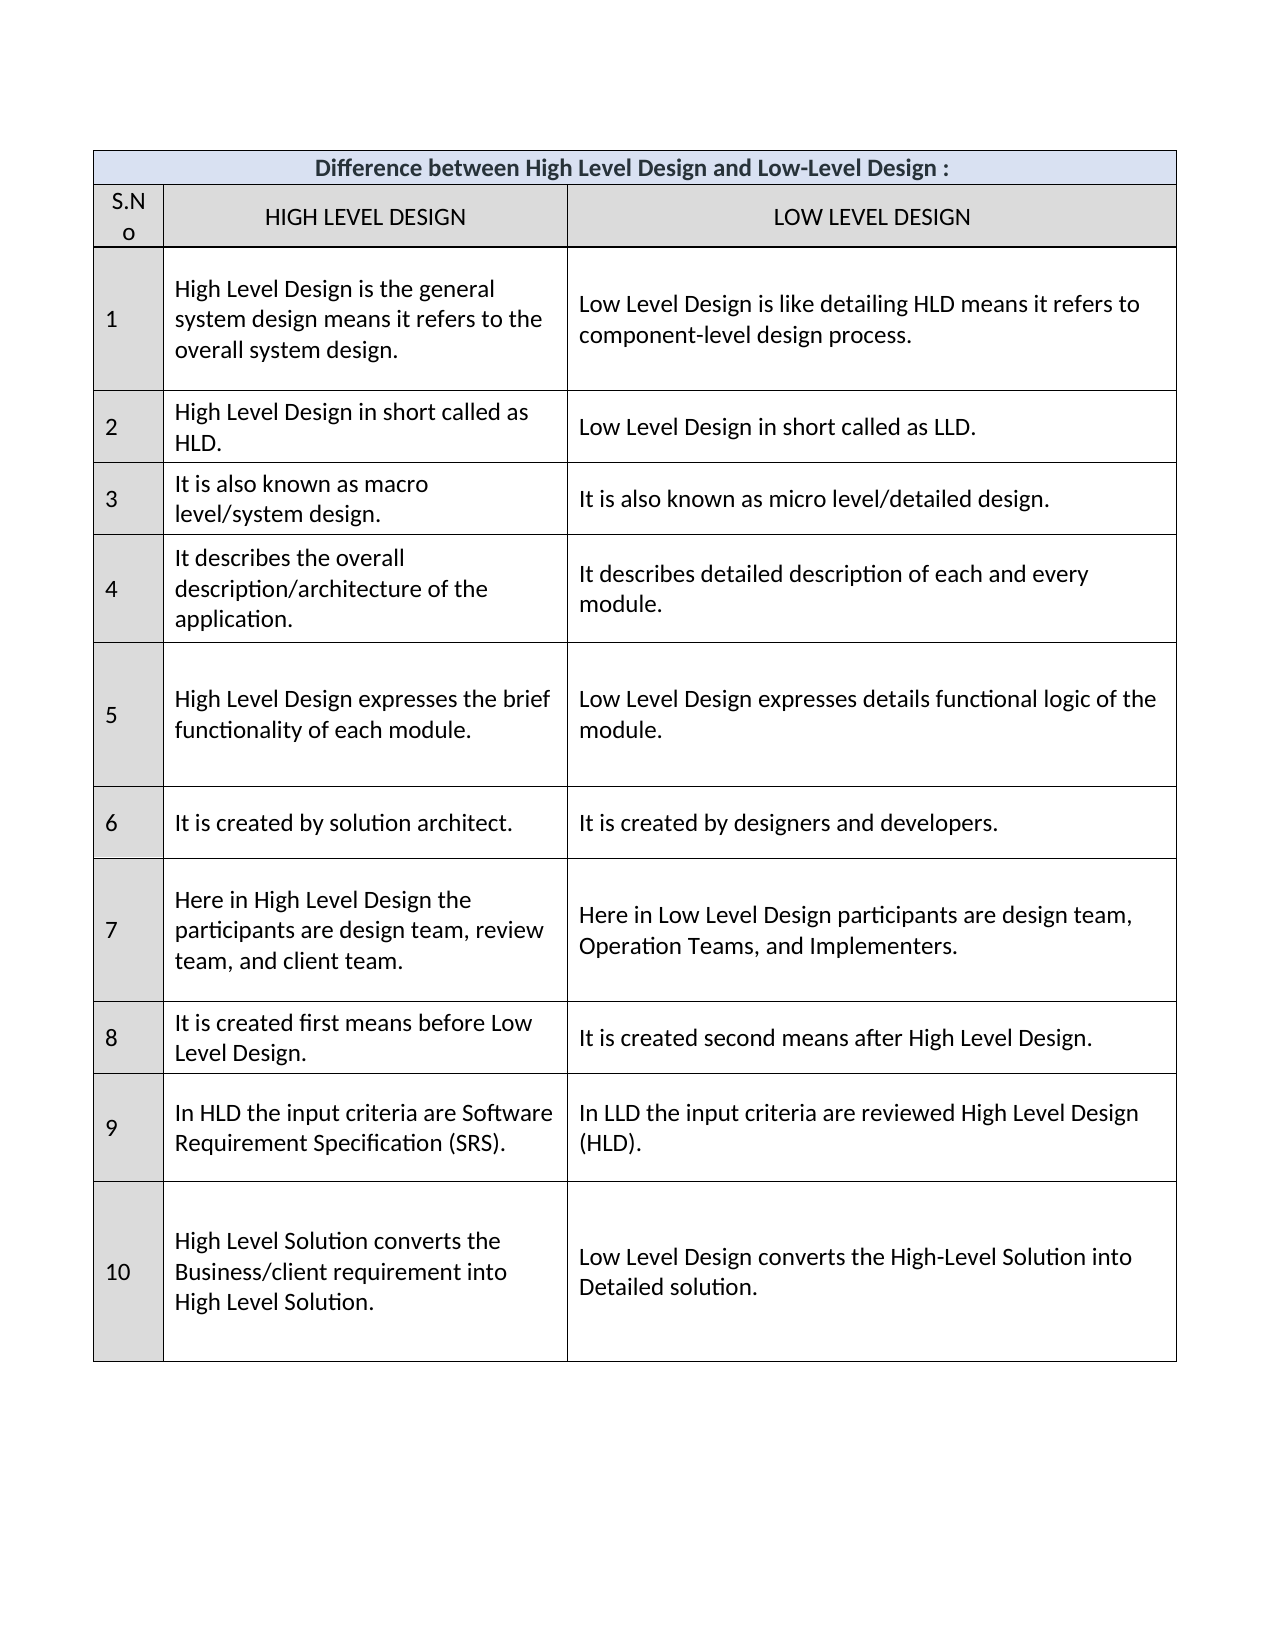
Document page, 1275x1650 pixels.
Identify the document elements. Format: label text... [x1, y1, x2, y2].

table_cell It is created by solution architect. [164, 787, 567, 857]
table_cell 6 [94, 787, 163, 857]
table_cell It is created second means after High Level Design. [568, 1002, 1176, 1073]
table_cell 8 [94, 1002, 163, 1073]
table_cell 10 [94, 1182, 163, 1361]
table_cell In LLD the input criteria are reviewed High Level Design (HLD). [568, 1074, 1176, 1181]
table_cell 1 [94, 248, 163, 390]
table_cell High Level Solution converts the Business/client requirement into High Level Solution. [164, 1182, 567, 1361]
table_cell It describes the overall description/architecture of the application. [164, 535, 567, 642]
table_cell 4 [94, 535, 163, 642]
table_cell High Level Design is the general system design means it refers to the overall system design. [164, 248, 567, 390]
table_cell 3 [94, 463, 163, 534]
table_cell 9 [94, 1074, 163, 1181]
table_cell In HLD the input criteria are Software Requirement Specification (SRS). [164, 1074, 567, 1181]
table_cell LOW LEVEL DESIGN [568, 185, 1176, 246]
table_cell Here in Low Level Design participants are design team, Operation Teams, and Implementers. [568, 859, 1176, 1001]
table_cell It is created first means before Low Level Design. [164, 1002, 567, 1073]
table_cell It is also known as micro level/detailed design. [568, 463, 1176, 534]
table_header Difference between High Level Design and Low-Level Design : [94, 151, 1176, 184]
table_cell It is also known as macro level/system design. [164, 463, 567, 534]
table_cell Low Level Design is like detailing HLD means it refers to component-level design process. [568, 248, 1176, 390]
table_cell S.No [94, 185, 163, 246]
table_cell It describes detailed description of each and every module. [568, 535, 1176, 642]
table_cell 2 [94, 391, 163, 462]
table_cell Here in High Level Design the participants are design team, review team, and client team. [164, 859, 567, 1001]
table_cell It is created by designers and developers. [568, 787, 1176, 857]
table_cell Low Level Design in short called as LLD. [568, 391, 1176, 462]
table_cell High Level Design in short called as HLD. [164, 391, 567, 462]
table_cell High Level Design expresses the brief functionality of each module. [164, 643, 567, 786]
table_cell 5 [94, 643, 163, 786]
table_cell 7 [94, 859, 163, 1001]
table_cell HIGH LEVEL DESIGN [164, 185, 567, 246]
table_cell Low Level Design expresses details functional logic of the module. [568, 643, 1176, 786]
table_cell Low Level Design converts the High-Level Solution into Detailed solution. [568, 1182, 1176, 1361]
